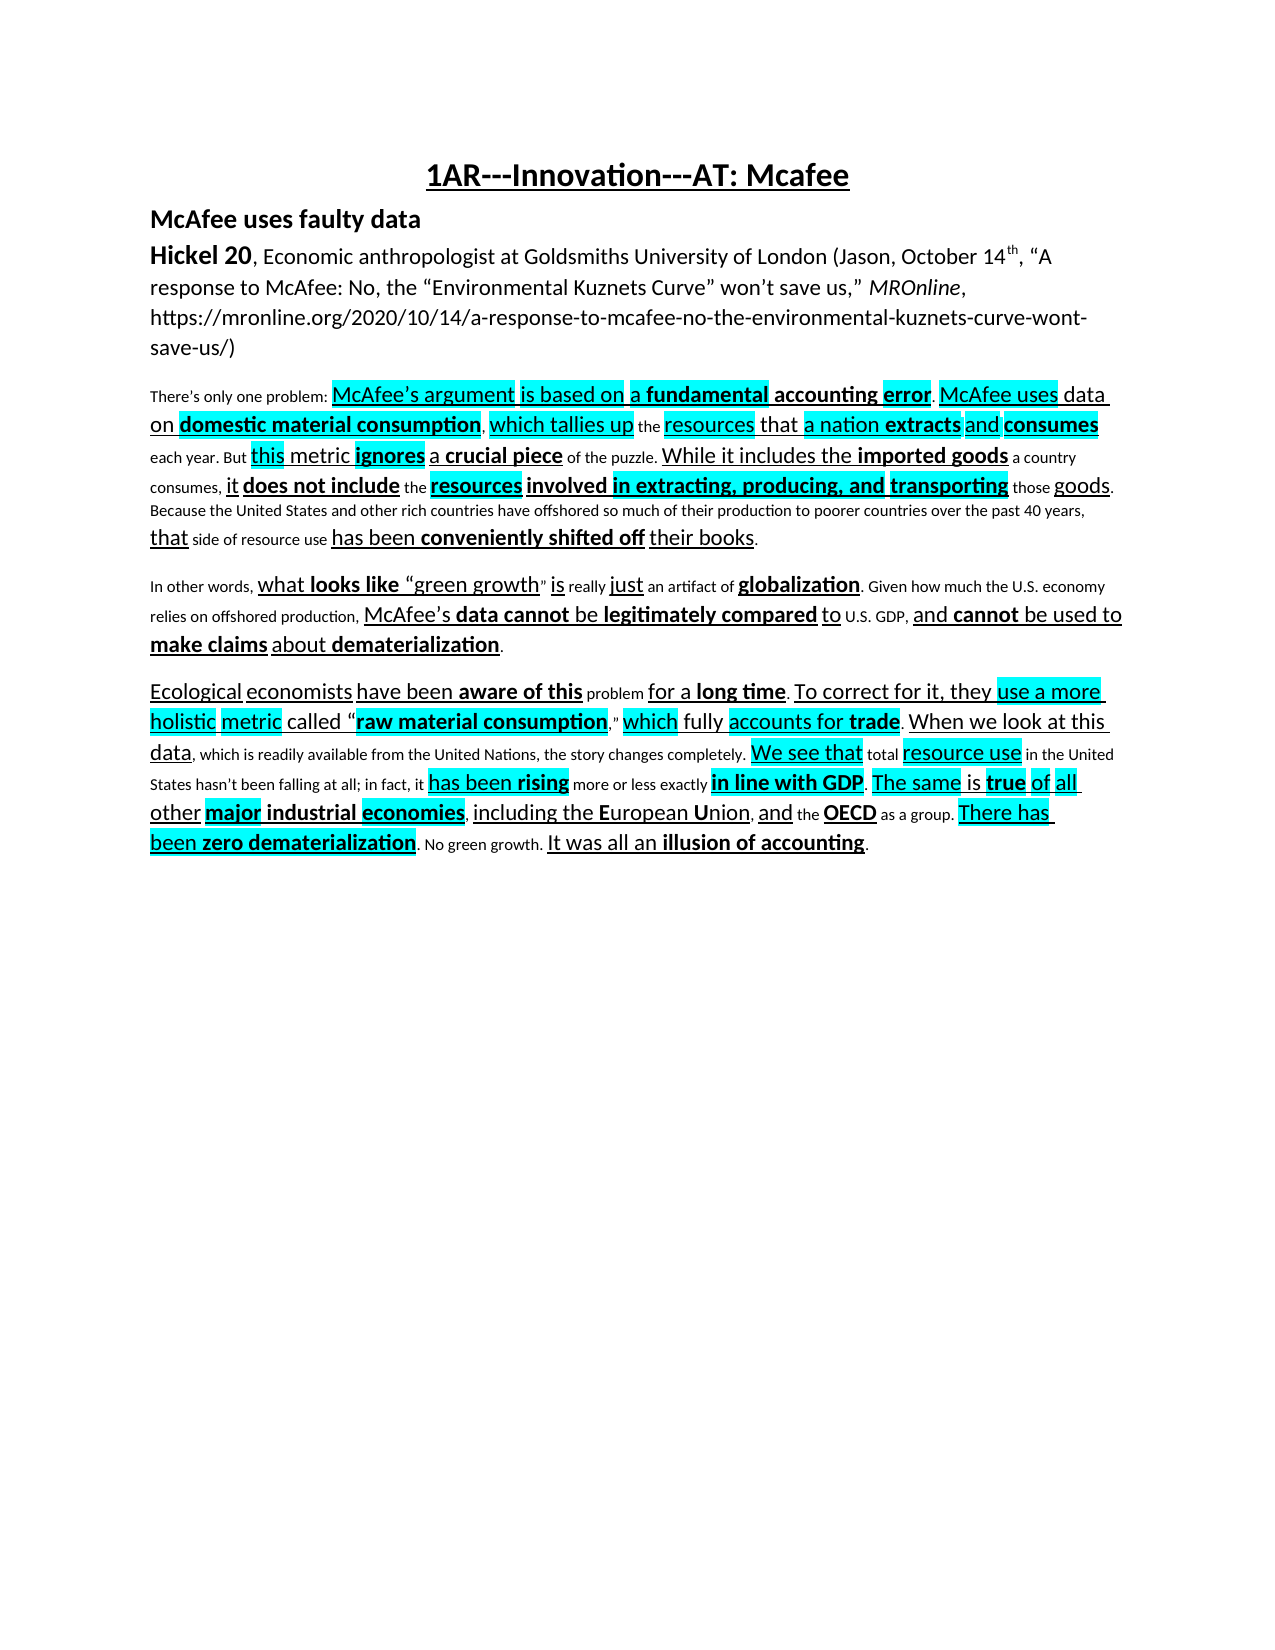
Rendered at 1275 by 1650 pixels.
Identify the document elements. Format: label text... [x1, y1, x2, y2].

text Ecological economists have been aware of this problem for a long time. To correct for it, they use a more holistic metric called “raw material consumption,” which fully accounts for trade. When we look at this data, which is readily available from the United Nations, the story changes completely. We see that total resource use in the United States hasn’t been falling at all; in fact, it has been rising more or less exactly in line with GDP. The same is true of all other major industrial economies, including the European Union, and the OECD as a group. There has been zero dematerialization. No green growth. It was all an illusion of accounting. [150, 677, 1125, 856]
subtitle McAfee uses faulty data [150, 202, 1125, 235]
subtitle 1AR---Innovation---AT: Mcafee [150, 154, 1125, 195]
text There’s only one problem: McAfee’s argument is based on a fundamental accounting error. McAfee uses data on domestic material consumption, which tallies up the resources that a nation extracts and consumes each year. But this metric ignores a crucial piece of the puzzle. While it includes the imported goods a country consumes, it does not include the resources involved in extracting, producing, and transporting those goods. Because the United States and other rich countries have offshored so much of their production to poorer countries over the past 40 years, that side of resource use has been conveniently shifted off their books. [150, 380, 1125, 551]
text Hickel 20, Economic anthropologist at Goldsmiths University of London (Jason, October 14th, “A response to McAfee: No, the “Environmental Kuznets Curve” won’t save us,” MROnline, https://mronline.org/2020/10/14/a-response-to-mcafee-no-the-environmental-kuznets-curve-wont-save-us/) [150, 238, 1125, 362]
text In other words, what looks like “green growth” is really just an artifact of globalization. Given how much the U.S. economy relies on offshored production, McAfee’s data cannot be legitimately compared to U.S. GDP, and cannot be used to make claims about dematerialization. [150, 570, 1125, 658]
